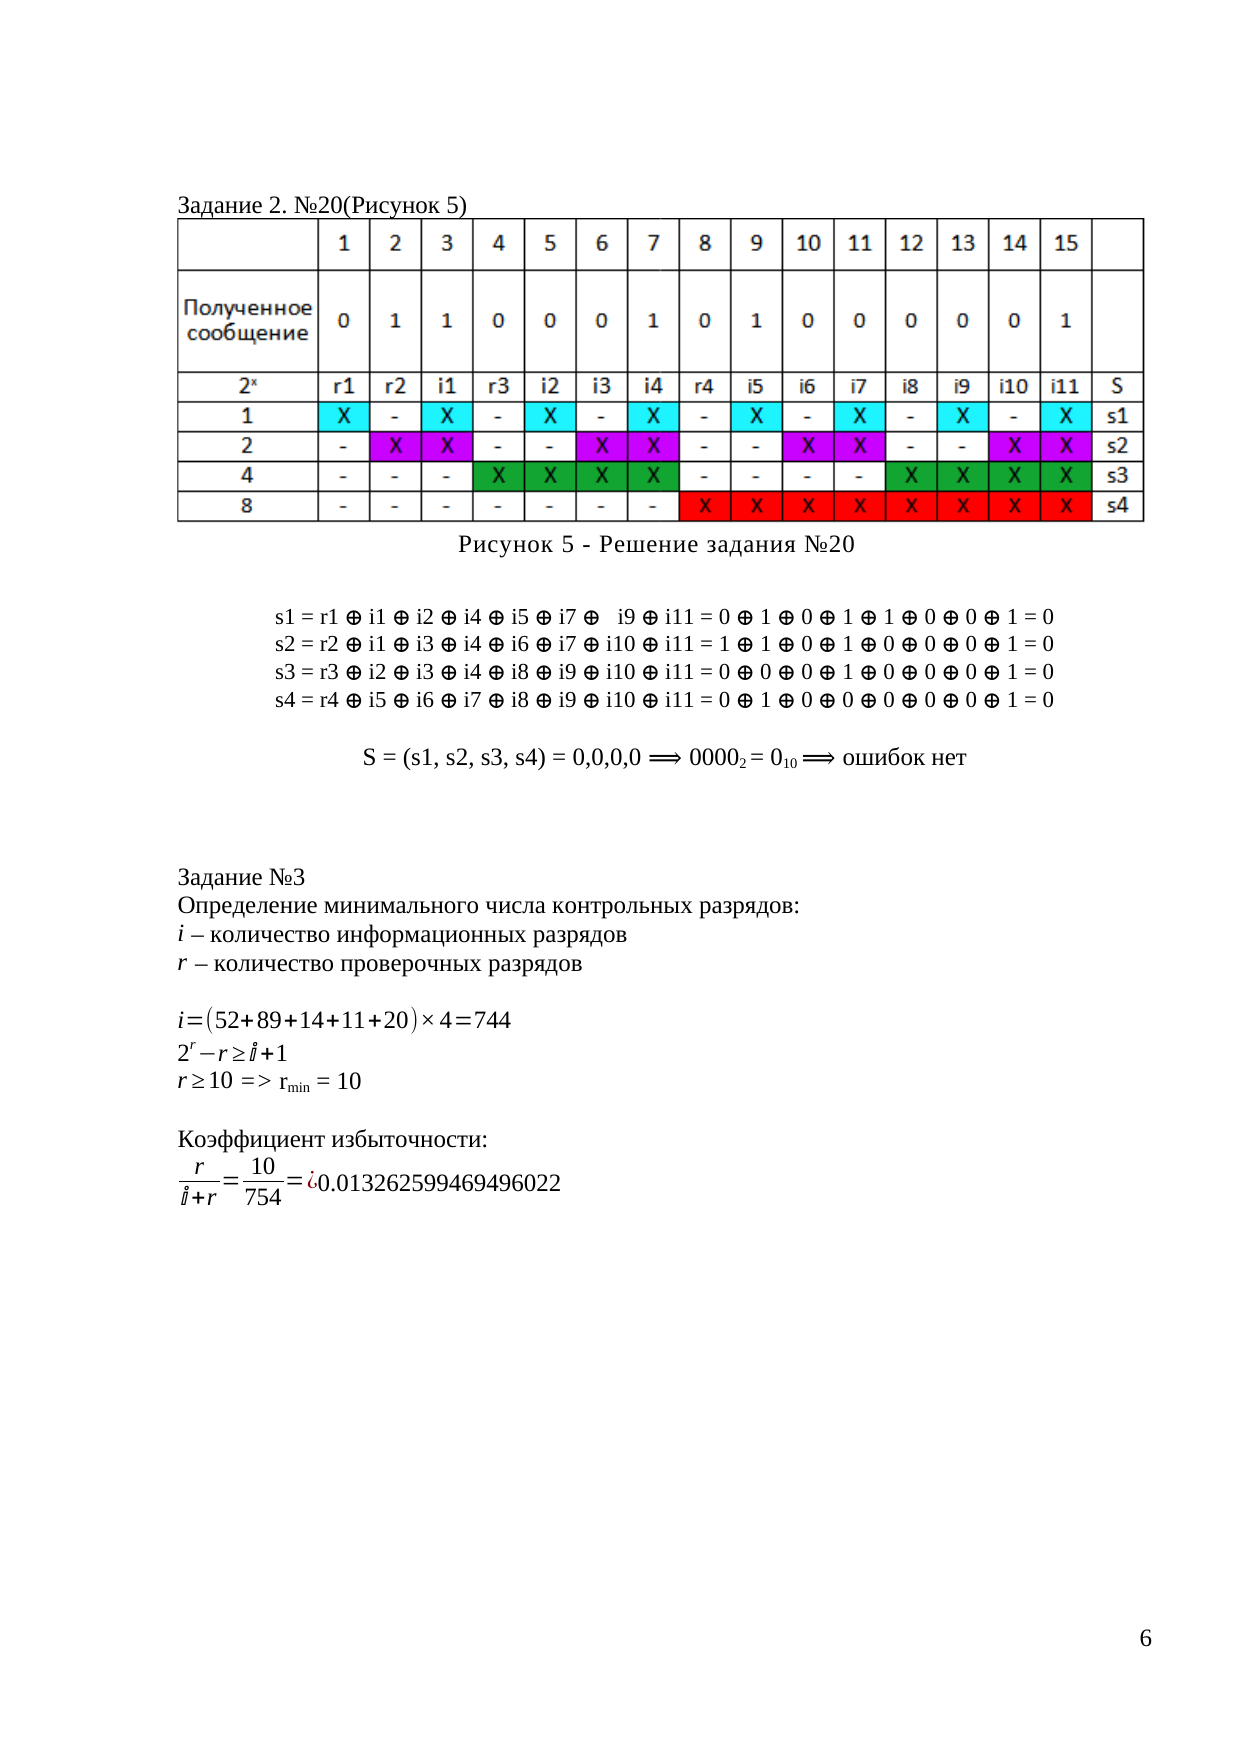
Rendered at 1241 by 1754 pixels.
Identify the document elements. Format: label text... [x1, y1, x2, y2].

text s4 = r4 ⊕ i5 ⊕ i6 ⊕ i7 ⊕ i8 ⊕ i9 ⊕ i10 ⊕ i11 = 0 ⊕ 1 ⊕ 0 ⊕ 0 ⊕ 0 ⊕ 0 ⊕ 0 ⊕ 1 = 0 [177, 684, 1152, 712]
text S = (s1, s2, s3, s4) = 0,0,0,0 ⟹ 00002 = 010 ⟹ ошибок нет [177, 741, 1152, 771]
text Рисунок 5 - Решение задания №20 [177, 530, 1152, 558]
text Определение минимального числа контрольных разрядов: [177, 890, 1152, 919]
picture [177, 218, 1168, 530]
text – количество проверочных разрядов [177, 948, 1152, 977]
text 0.013262599469496022 [177, 1153, 1152, 1212]
subtitle Задание №3 [177, 862, 1152, 890]
text Коэффициент избыточности: [177, 1124, 1152, 1153]
text s3 = r3 ⊕ i2 ⊕ i3 ⊕ i4 ⊕ i8 ⊕ i9 ⊕ i10 ⊕ i11 = 0 ⊕ 0 ⊕ 0 ⊕ 1 ⊕ 0 ⊕ 0 ⊕ 0 ⊕ 1 = 0 [177, 657, 1152, 684]
text s1 = r1 ⊕ i1 ⊕ i2 ⊕ i4 ⊕ i5 ⊕ i7 ⊕ i9 ⊕ i11 = 0 ⊕ 1 ⊕ 0 ⊕ 1 ⊕ 1 ⊕ 0 ⊕ 0 ⊕ 1 = 0 [177, 601, 1152, 629]
text – количество информационных разрядов [177, 919, 1152, 948]
text s2 = r2 ⊕ i1 ⊕ i3 ⊕ i4 ⊕ i6 ⊕ i7 ⊕ i10 ⊕ i11 = 1 ⊕ 1 ⊕ 0 ⊕ 1 ⊕ 0 ⊕ 0 ⊕ 0 ⊕ 1 = 0 [177, 629, 1152, 657]
text => rmin = 10 [177, 1066, 1152, 1095]
subtitle Задание 2. №20(Рисунок 5) [177, 190, 1152, 218]
